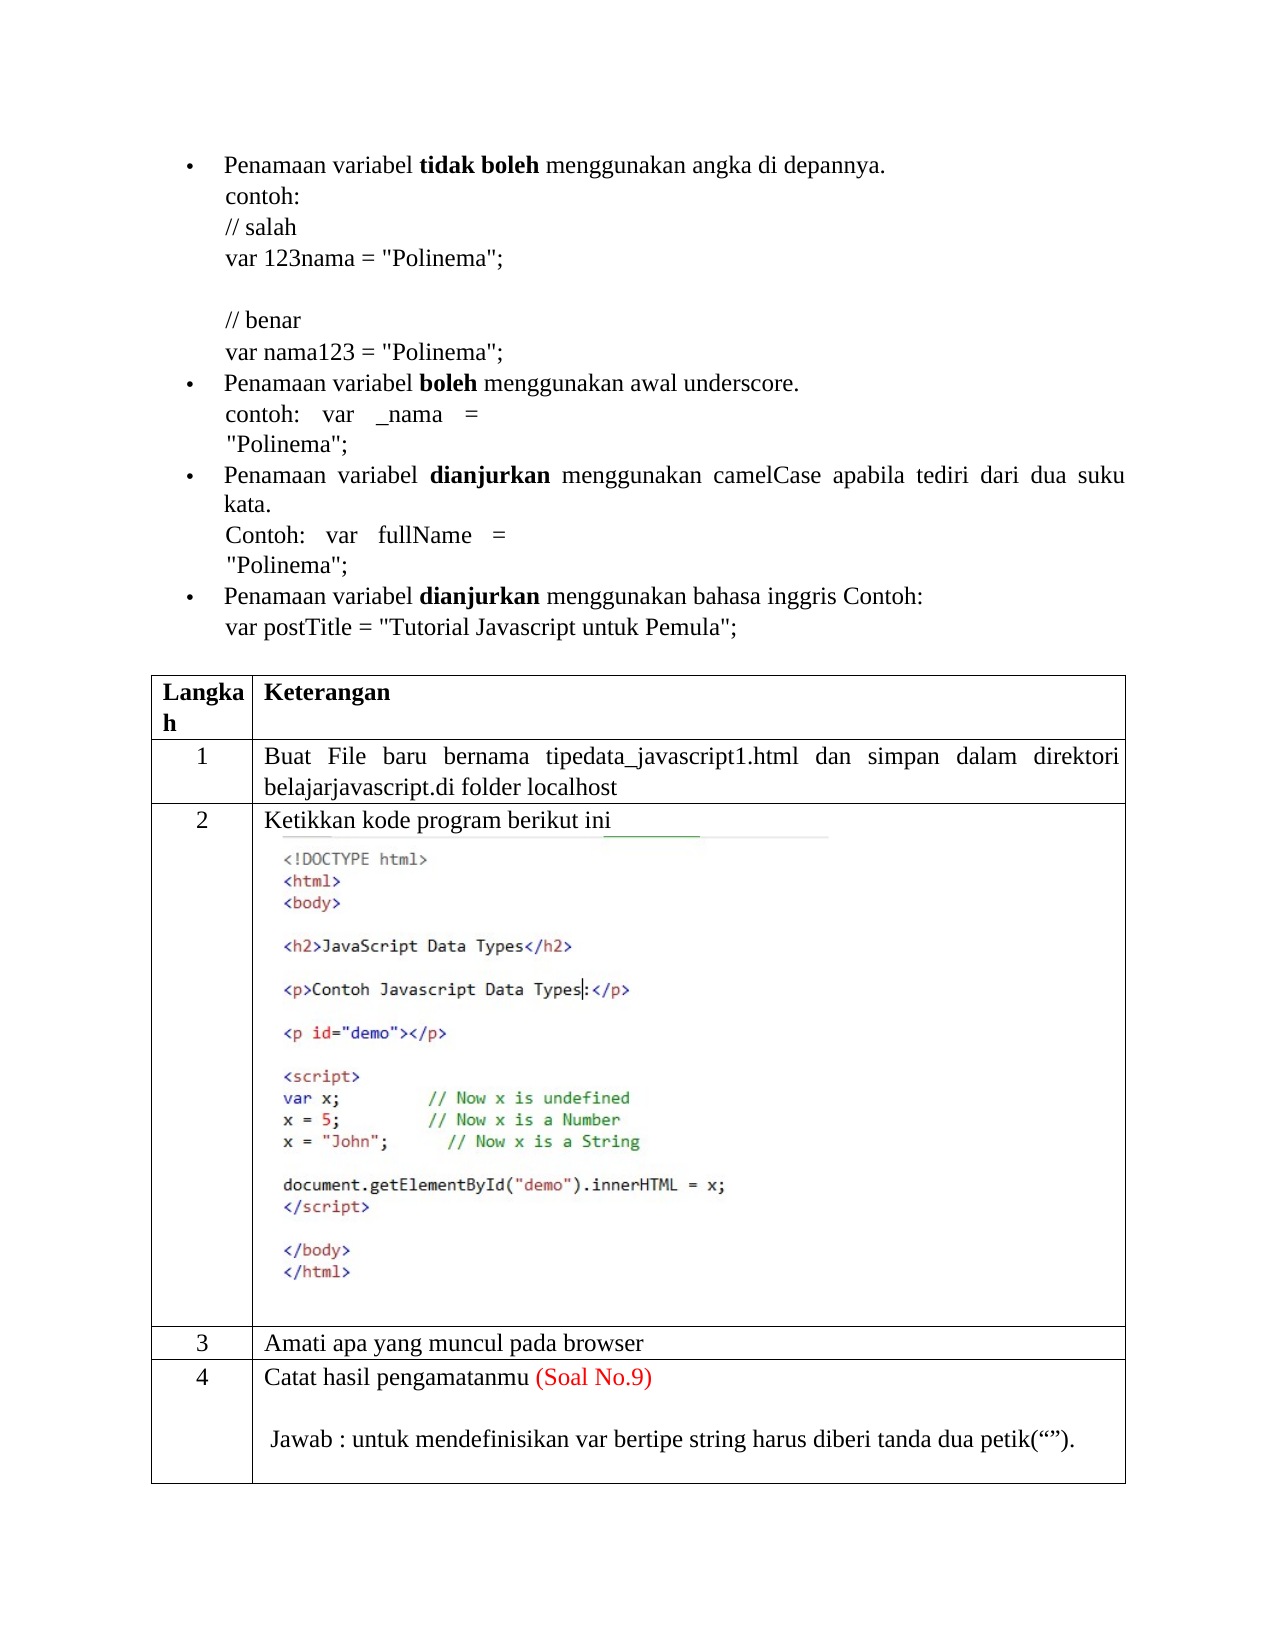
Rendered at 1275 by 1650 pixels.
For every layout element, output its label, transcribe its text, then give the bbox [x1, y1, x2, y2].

table_header Langkah [152, 676, 252, 739]
table_cell 4 [152, 1360, 252, 1483]
text var nama123 = "Polinema"; [225, 337, 1126, 366]
picture [282, 836, 829, 1293]
text Contoh: var fullName = "Polinema"; [225, 521, 506, 579]
table_cell Buat File baru bernama tipedata_javascript1.html dan simpan dalam direktori belajarjavascript.di folder localhost [253, 740, 1125, 803]
table_cell 2 [152, 804, 252, 1326]
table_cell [253, 1360, 1125, 1483]
table_cell Amati apa yang muncul pada browser [253, 1327, 1125, 1359]
list Penamaan variabel dianjurkan menggunakan camelCase apabila tediri dari dua suku kata. [186, 460, 1126, 518]
list Penamaan variabel boleh menggunakan awal underscore. [186, 368, 1126, 397]
table_header Keterangan [253, 676, 1125, 739]
text contoh: [225, 181, 1126, 210]
text contoh: var _nama = "Polinema"; [225, 399, 478, 457]
list Penamaan variabel dianjurkan menggunakan bahasa inggris Contoh: [186, 581, 1126, 610]
list Penamaan variabel tidak boleh menggunakan angka di depannya. [186, 150, 1126, 179]
text // benar [225, 306, 1126, 334]
table_cell 3 [152, 1327, 252, 1359]
table_cell Ketikkan kode program berikut ini [253, 804, 1125, 1326]
table_cell 1 [152, 740, 252, 803]
text var postTitle = "Tutorial Javascript untuk Pemula"; [225, 612, 1126, 641]
text // salah [225, 212, 1126, 241]
text var 123nama = "Polinema"; [225, 243, 1126, 272]
